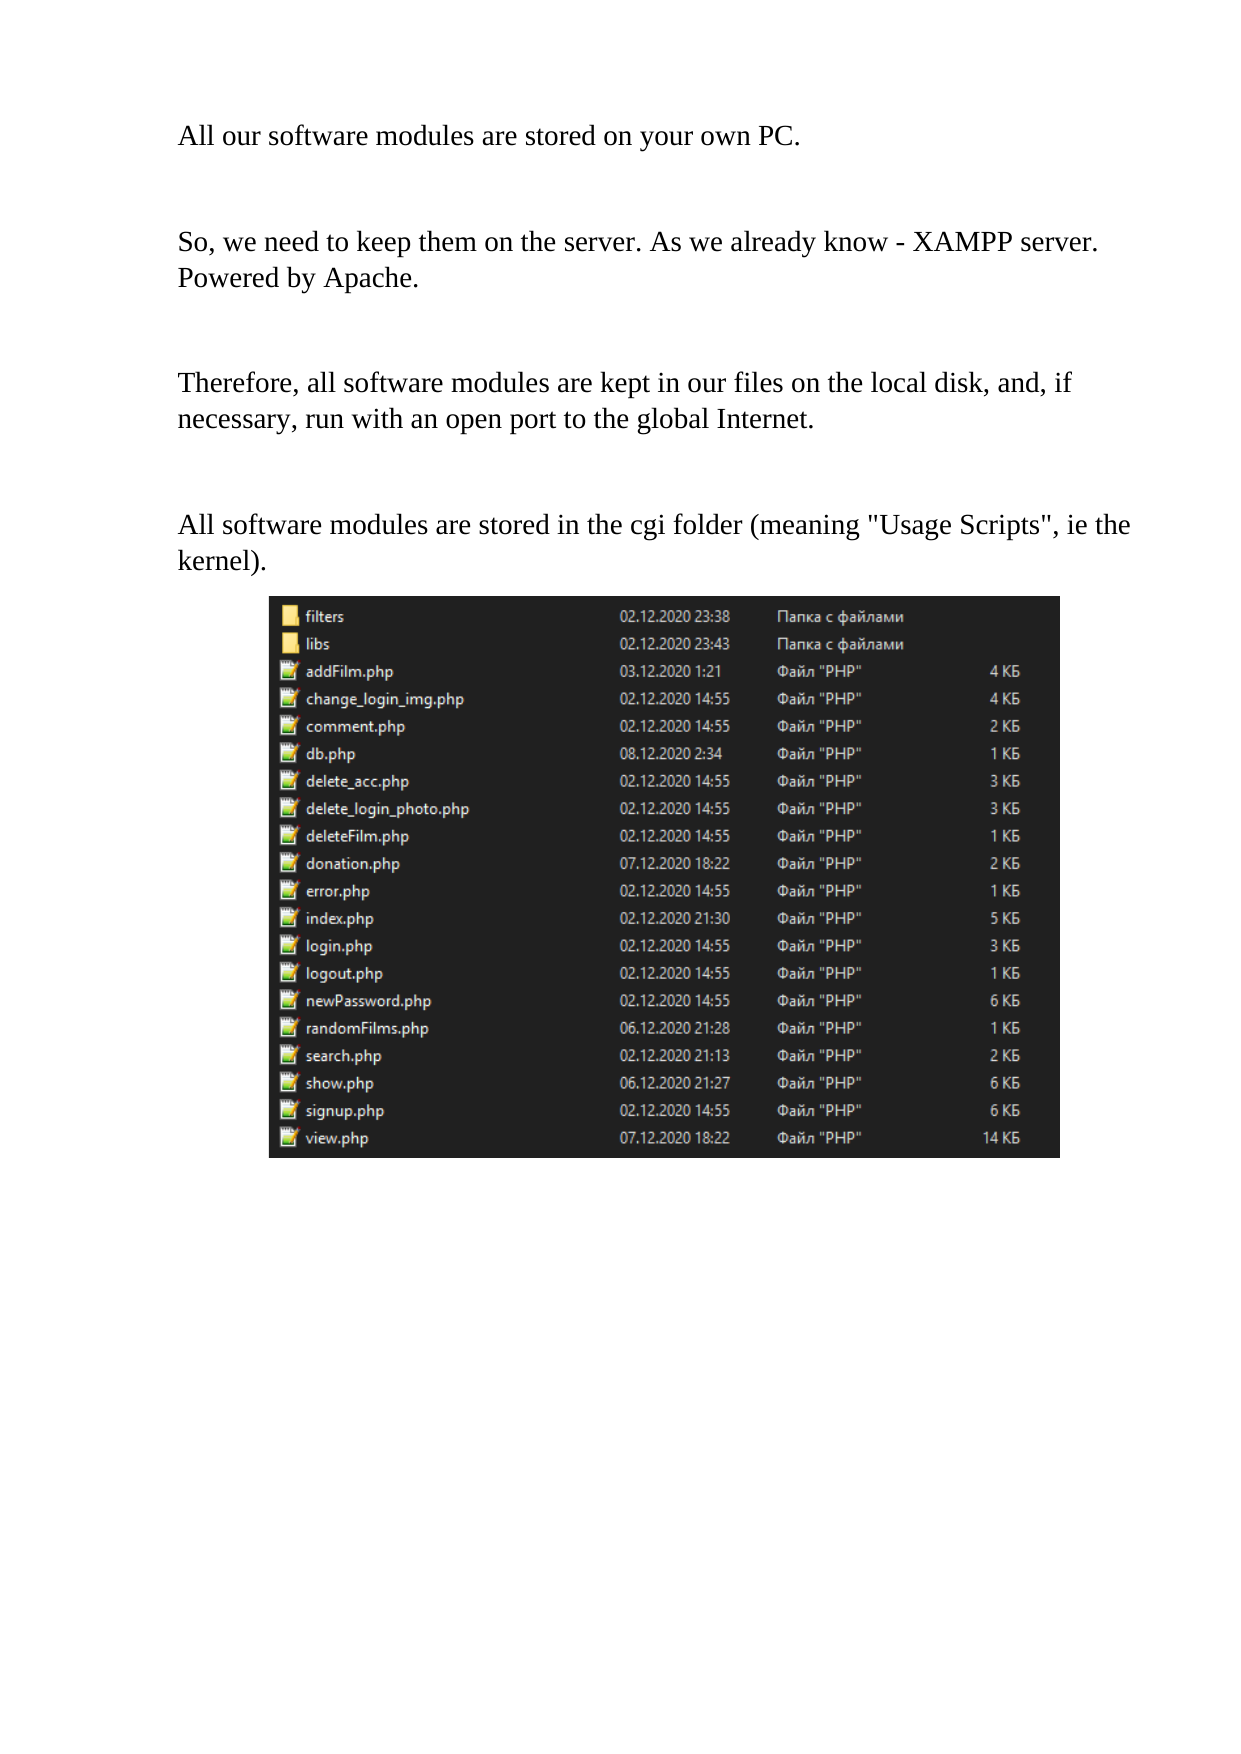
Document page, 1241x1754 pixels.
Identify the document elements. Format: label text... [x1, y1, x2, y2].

text Therefore, all software modules are kept in our files on the local disk, and, if necessary, run with an open port to the global Internet. [177, 366, 1152, 435]
text All our software modules are stored on your own PC. [177, 118, 1152, 152]
picture [268, 596, 1060, 1158]
text So, we need to keep them on the server. As we already know - XAMPP server. Powered by Apache. [177, 224, 1152, 293]
text All software modules are stored in the cgi folder (meaning "Usage Scripts", ie the kernel). [177, 507, 1152, 577]
